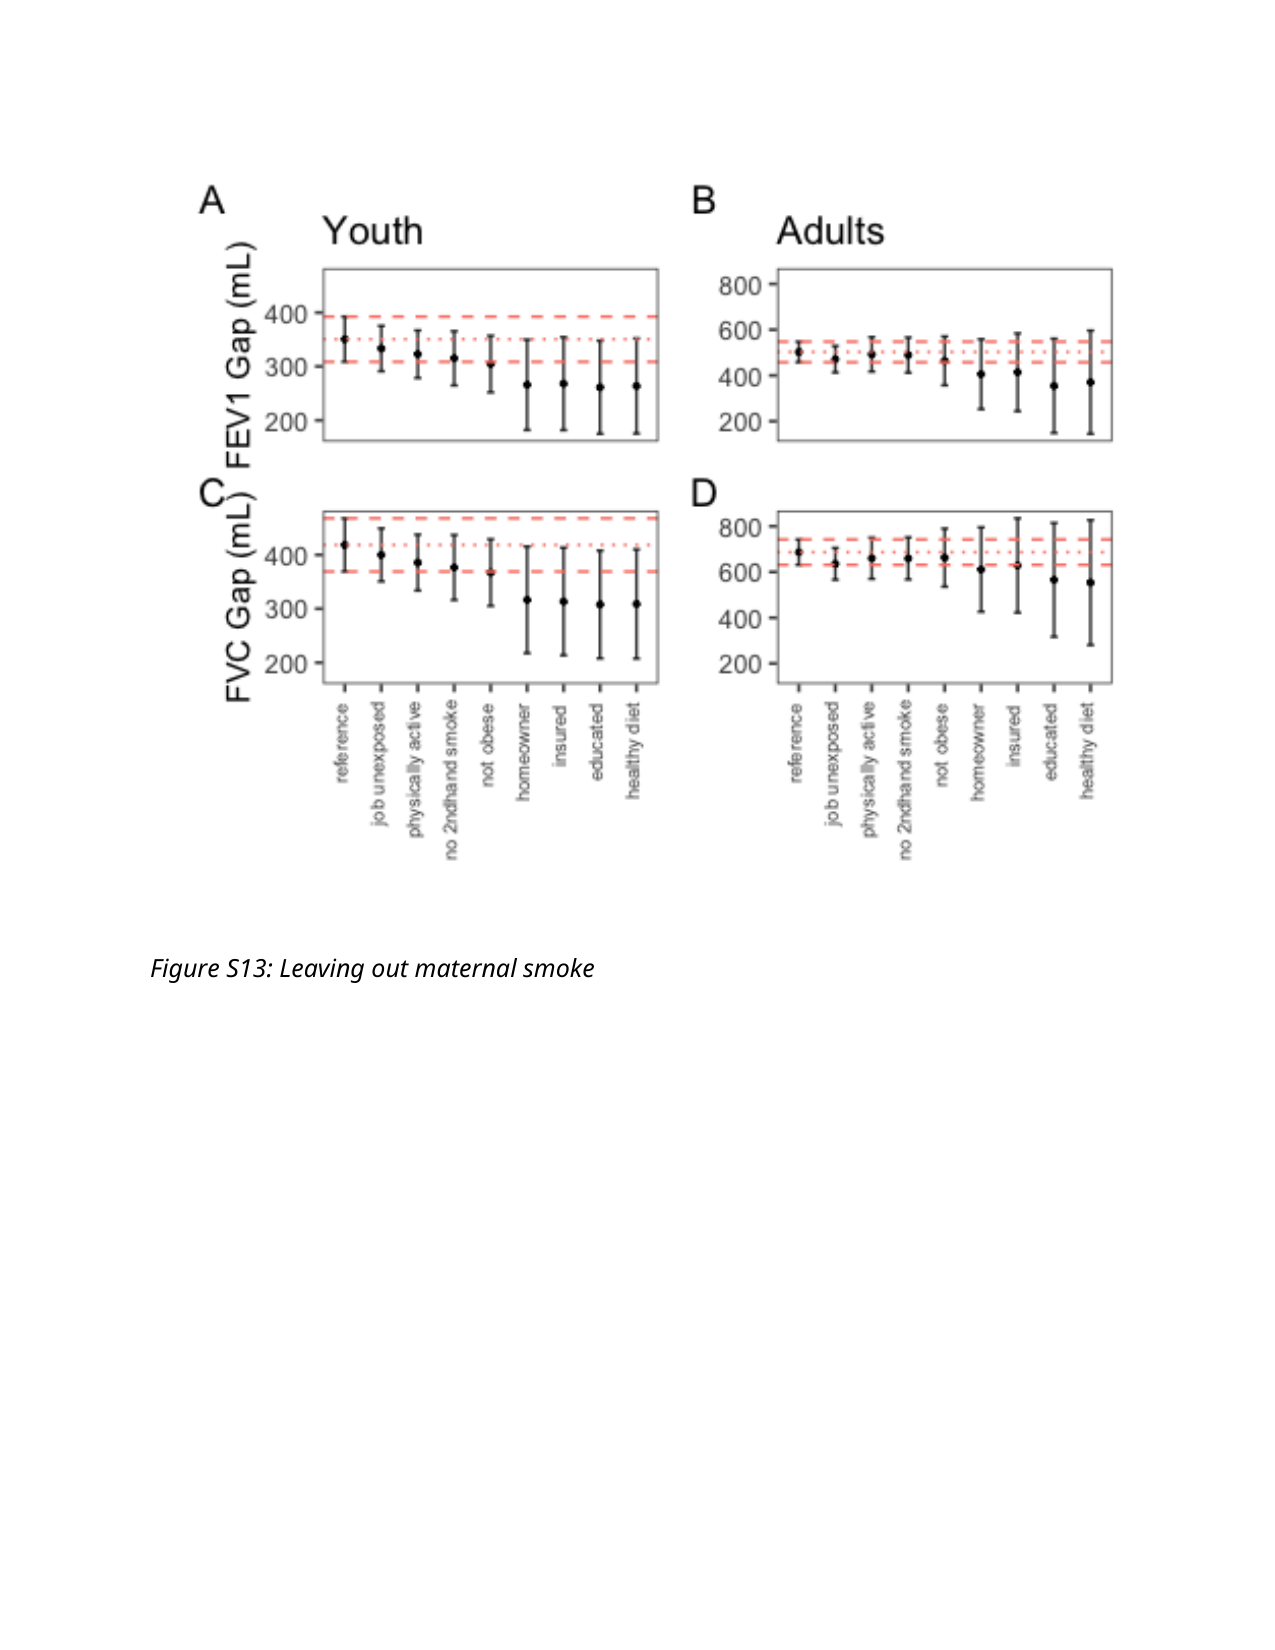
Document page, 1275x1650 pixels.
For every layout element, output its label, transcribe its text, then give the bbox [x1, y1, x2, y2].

table_header Figure S13: Leaving out maternal smoke [139, 150, 1114, 997]
picture [168, 150, 1114, 930]
